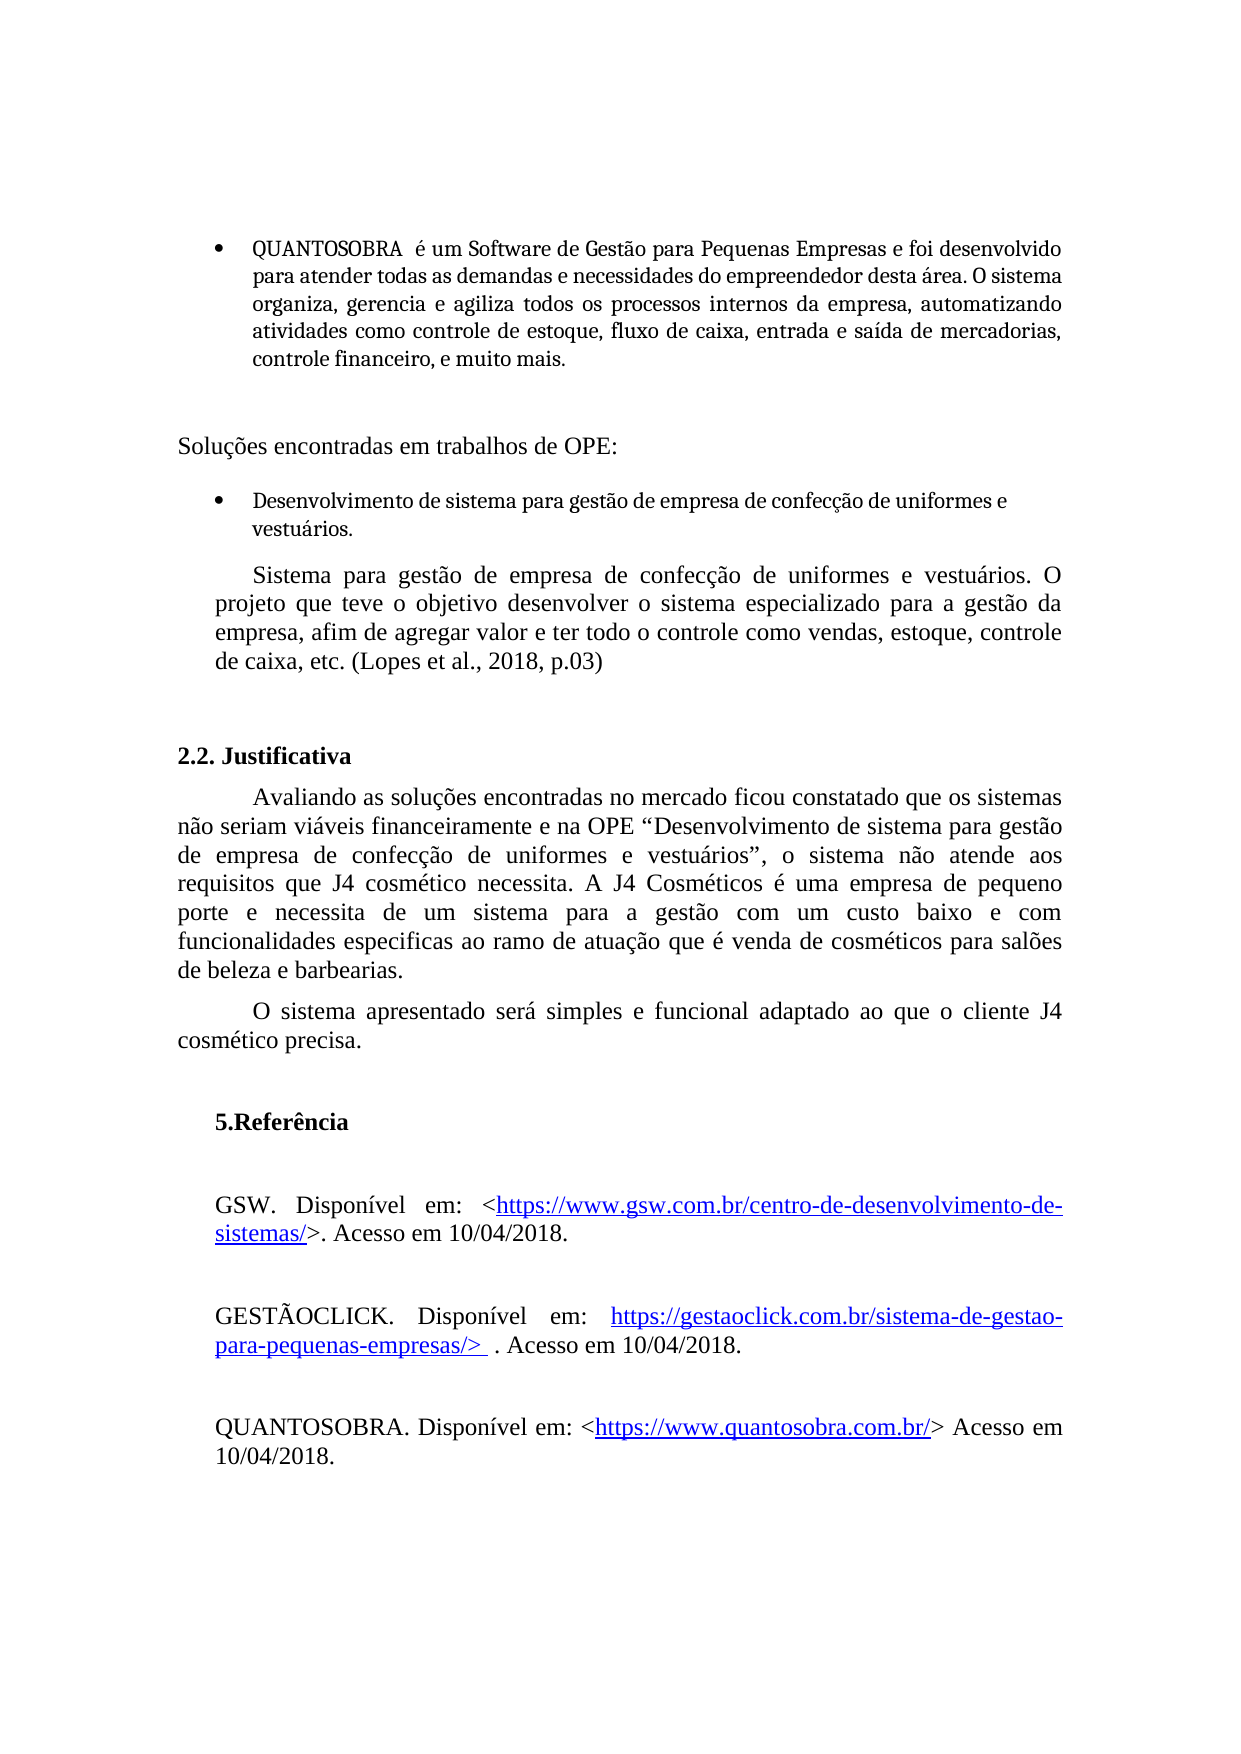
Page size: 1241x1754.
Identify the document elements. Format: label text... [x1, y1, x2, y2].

text GESTÃOCLICK. Disponível em: https://gestaoclick.com.br/sistema-de-gestao-para-pequenas-empresas/> . Acesso em 10/04/2018. [215, 1301, 1063, 1358]
list QUANTOSOBRA é um Software de Gestão para Pequenas Empresas e foi desenvolvido para atender todas as demandas e necessidades do empreendedor desta área. O sistema organiza, gerencia e agiliza todos os processos internos da empresa, automatizando atividades como controle de estoque, fluxo de caixa, entrada e saída de mercadorias, controle financeiro, e muito mais. [215, 236, 1063, 372]
text QUANTOSOBRA. Disponível em: <https://www.quantosobra.com.br/> Acesso em 10/04/2018. [215, 1412, 1063, 1470]
text Avaliando as soluções encontradas no mercado ficou constatado que os sistemas não seriam viáveis financeiramente e na OPE “Desenvolvimento de sistema para gestão de empresa de confecção de uniformes e vestuários”, o sistema não atende aos requisitos que J4 cosmético necessita. A J4 Cosméticos é uma empresa de pequeno porte e necessita de um sistema para a gestão com um custo baixo e com funcionalidades especificas ao ramo de atuação que é venda de cosméticos para salões de beleza e barbearias. [177, 782, 1063, 983]
text Sistema para gestão de empresa de confecção de uniformes e vestuários. O projeto que teve o objetivo desenvolver o sistema especializado para a gestão da empresa, afim de agregar valor e ter todo o controle como vendas, estoque, controle de caixa, etc. (Lopes et al., 2018, p.03) [215, 560, 1063, 675]
text GSW. Disponível em: <https://www.gsw.com.br/centro-de-desenvolvimento-de-sistemas/>. Acesso em 10/04/2018. [215, 1190, 1063, 1247]
text Soluções encontradas em trabalhos de OPE: [177, 431, 1063, 460]
list Desenvolvimento de sistema para gestão de empresa de confecção de uniformes e vestuários. [215, 488, 1063, 542]
text 5.Referência [215, 1107, 1063, 1136]
text O sistema apresentado será simples e funcional adaptado ao que o cliente J4 cosmético precisa. [177, 996, 1063, 1053]
text 2.2. Justificativa [177, 741, 1063, 770]
